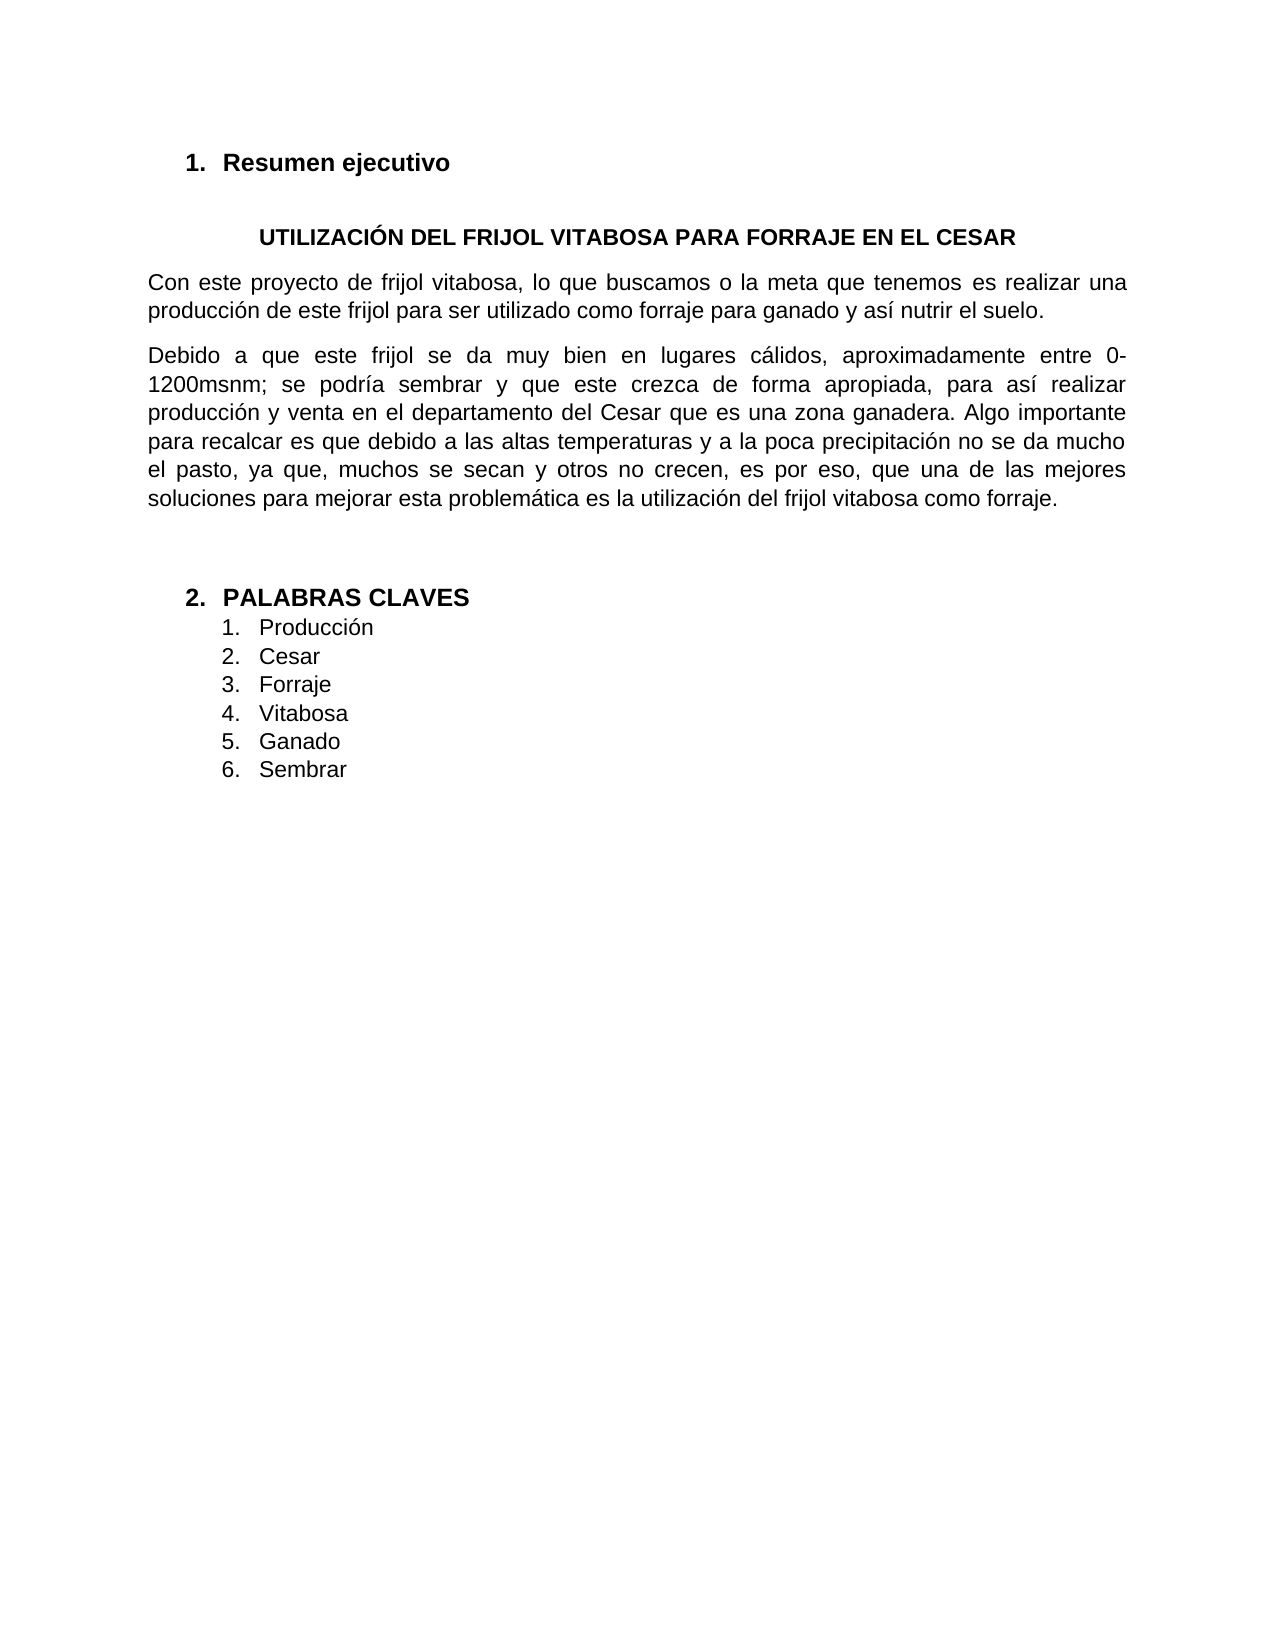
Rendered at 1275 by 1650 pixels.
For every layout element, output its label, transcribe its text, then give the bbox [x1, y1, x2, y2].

list Forraje [221, 671, 1127, 697]
text Con este proyecto de frijol vitabosa, lo que buscamos o la meta que tenemos es realizar una producción de este frijol para ser utilizado como forraje para ganado y así nutrir el suelo. [148, 269, 1127, 324]
text Debido a que este frijol se da muy bien en lugares cálidos, aproximadamente entre 0-1200msnm; se podría sembrar y que este crezca de forma apropiada, para así realizar producción y venta en el departamento del Cesar que es una zona ganadera. Algo importante para recalcar es que debido a las altas temperaturas y a la poca precipitación no se da mucho el pasto, ya que, muchos se secan y otros no crecen, es por eso, que una de las mejores soluciones para mejorar esta problemática es la utilización del frijol vitabosa como forraje. [148, 342, 1127, 511]
subtitle PALABRAS CLAVES [185, 583, 1127, 612]
list Vitabosa [221, 699, 1127, 726]
list Sembrar [221, 756, 1127, 783]
list Producción [221, 614, 1127, 641]
list Cesar [221, 643, 1127, 669]
text UTILIZACIÓN DEL FRIJOL VITABOSA PARA FORRAJE EN EL CESAR [148, 224, 1127, 250]
subtitle Resumen ejecutivo [185, 148, 1127, 176]
list Ganado [221, 728, 1127, 754]
